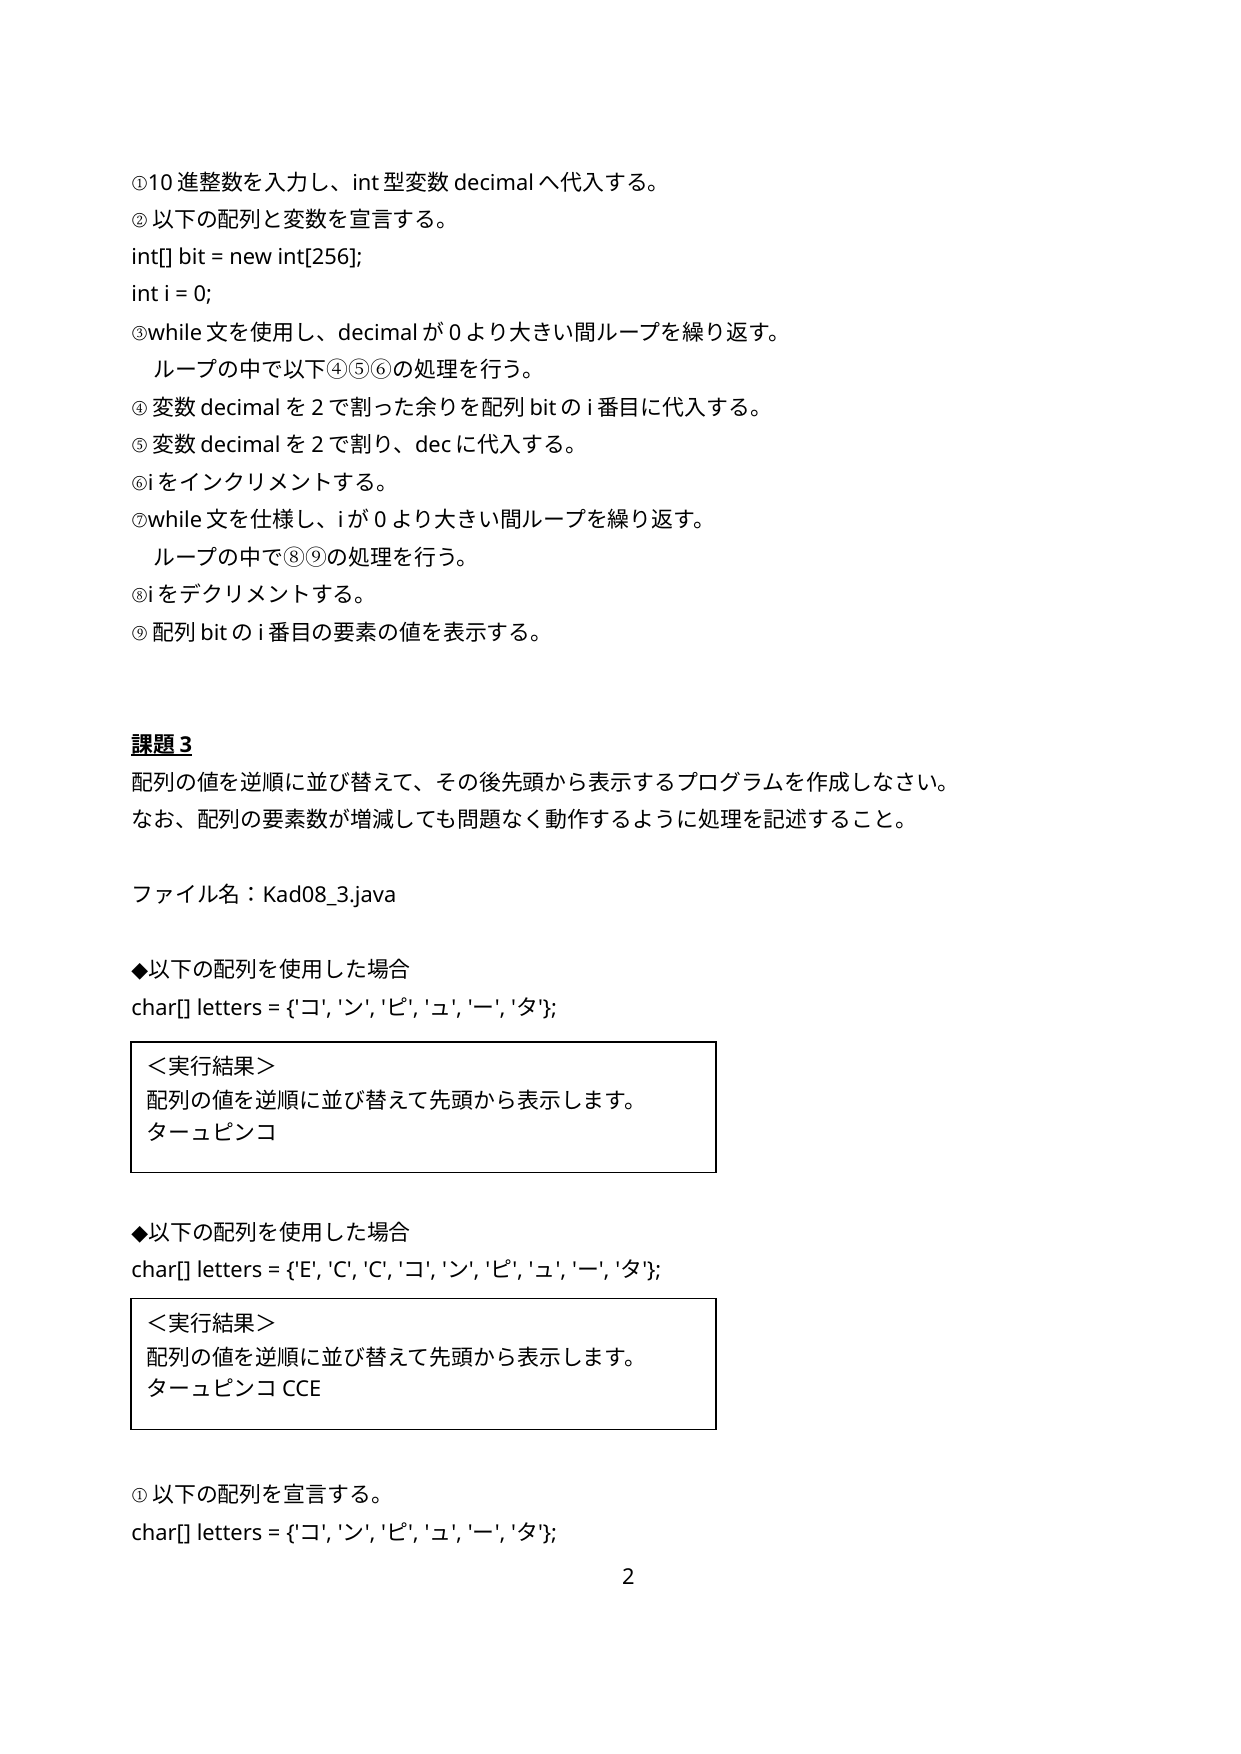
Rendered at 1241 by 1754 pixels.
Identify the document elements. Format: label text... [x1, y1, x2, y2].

text 課題3 [131, 724, 1125, 762]
text int[] bit = new int[256]; [131, 237, 1125, 274]
text 以下の配列と変数を宣言する。 [131, 199, 1125, 237]
text ループの中で以下の処理を行う。 [131, 349, 1125, 387]
text 10進整数を入力し、int型変数decimalへ代入する。 [131, 162, 1125, 199]
text char[] letters = {'コ', 'ン', 'ピ', 'ュ', 'ー', 'タ'}; [131, 1512, 1125, 1549]
text ループの中での処理を行う。 [131, 537, 1125, 574]
text iをデクリメントする。 [131, 574, 1125, 612]
text 以下の配列を宣言する。 [131, 1474, 1125, 1512]
text なお、配列の要素数が増減しても問題なく動作するように処理を記述すること。 [131, 799, 1125, 837]
text 変数decimalを2で割り、decに代入する。 [131, 424, 1125, 462]
text char[] letters = {'コ', 'ン', 'ピ', 'ュ', 'ー', 'タ'}; [131, 987, 1125, 1024]
text int i = 0; [131, 274, 1125, 312]
text 配列bitのi番目の要素の値を表示する。 [131, 612, 1125, 649]
text 以下の配列を使用した場合 [131, 949, 1125, 987]
text char[] letters = {'E', 'C', 'C', 'コ', 'ン', 'ピ', 'ュ', 'ー', 'タ'}; [131, 1249, 1125, 1287]
text while文を仕様し、iが0より大きい間ループを繰り返す。 [131, 499, 1125, 537]
text 以下の配列を使用した場合 [131, 1212, 1125, 1249]
text 変数decimalを2で割った余りを配列bitのi番目に代入する。 [131, 387, 1125, 424]
text 配列の値を逆順に並び替えて、その後先頭から表示するプログラムを作成しなさい。 [131, 762, 1125, 799]
text while文を使用し、decimalが0より大きい間ループを繰り返す。 [131, 312, 1125, 349]
text iをインクリメントする。 [131, 462, 1125, 499]
text ファイル名：Kad08_3.java [131, 874, 1125, 912]
